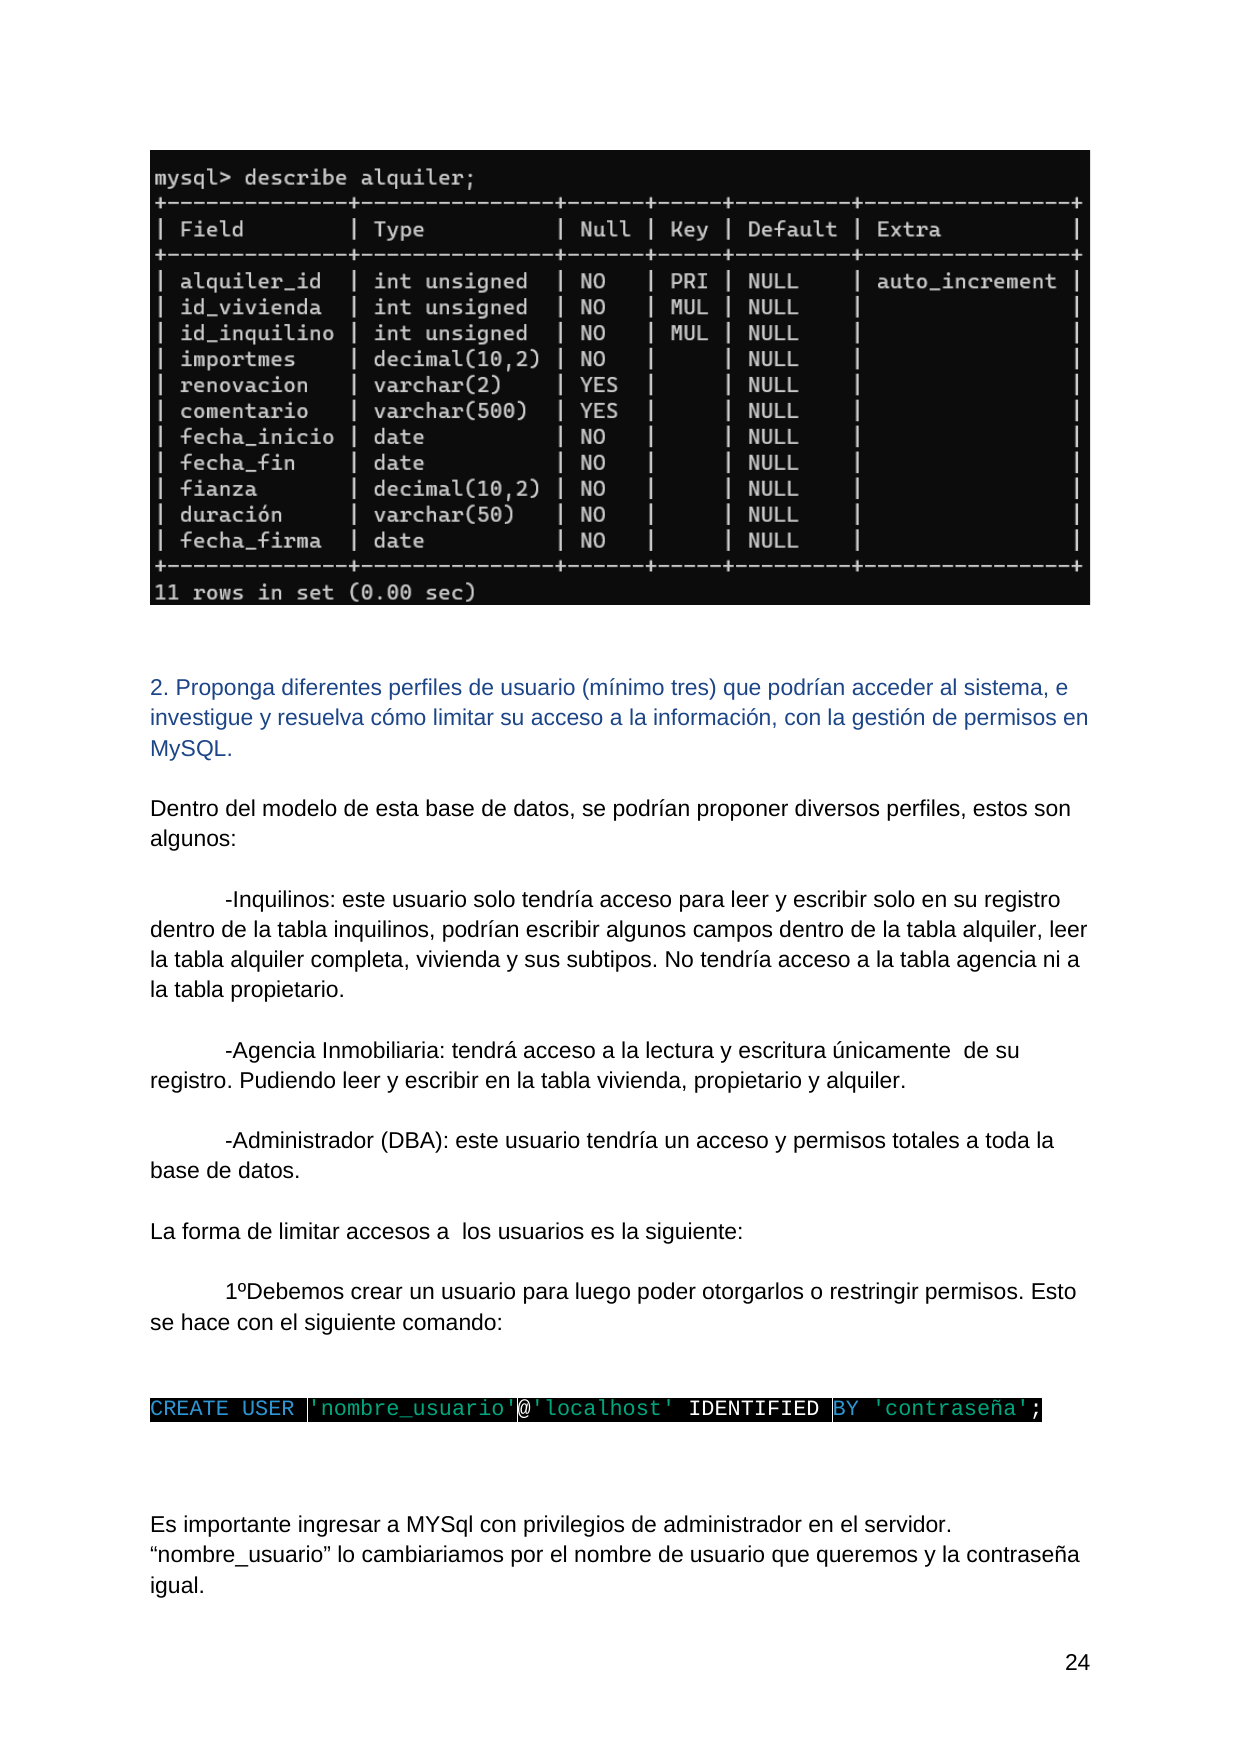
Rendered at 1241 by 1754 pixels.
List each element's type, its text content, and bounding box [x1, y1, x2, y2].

text Es importante ingresar a MYSql con privilegios de administrador en el servidor. “nombre_usuario” lo cambiariamos por el nombre de usuario que queremos y la contraseña igual. [150, 1511, 1090, 1598]
text -Administrador (DBA): este usuario tendría un acceso y permisos totales a toda la base de datos. [150, 1127, 1090, 1184]
picture [150, 150, 1091, 605]
text La forma de limitar accesos a los usuarios es la siguiente: [150, 1218, 1090, 1244]
text -Agencia Inmobiliaria: tendrá acceso a la lectura y escritura únicamente de su registro. Pudiendo leer y escribir en la tabla vivienda, propietario y alquiler. [150, 1037, 1090, 1093]
text Dentro del modelo de esta base de datos, se podrían proponer diversos perfiles, estos son algunos: [150, 795, 1090, 852]
text -Inquilinos: este usuario solo tendría acceso para leer y escribir solo en su registro dentro de la tabla inquilinos, podrían escribir algunos campos dentro de la tabla alquiler, leer la tabla alquiler completa, vivienda y sus subtipos. No tendría acceso a la tabla agencia ni a la tabla propietario. [150, 886, 1090, 1003]
text CREATE USER 'nombre_usuario'@'localhost' IDENTIFIED BY 'contraseña'; [150, 1397, 1090, 1422]
text 1ºDebemos crear un usuario para luego poder otorgarlos o restringir permisos. Esto se hace con el siguiente comando: [150, 1278, 1090, 1335]
text 2. Proponga diferentes perfiles de usuario (mínimo tres) que podrían acceder al sistema, e investigue y resuelva cómo limitar su acceso a la información, con la gestión de permisos en MySQL. [150, 674, 1090, 761]
